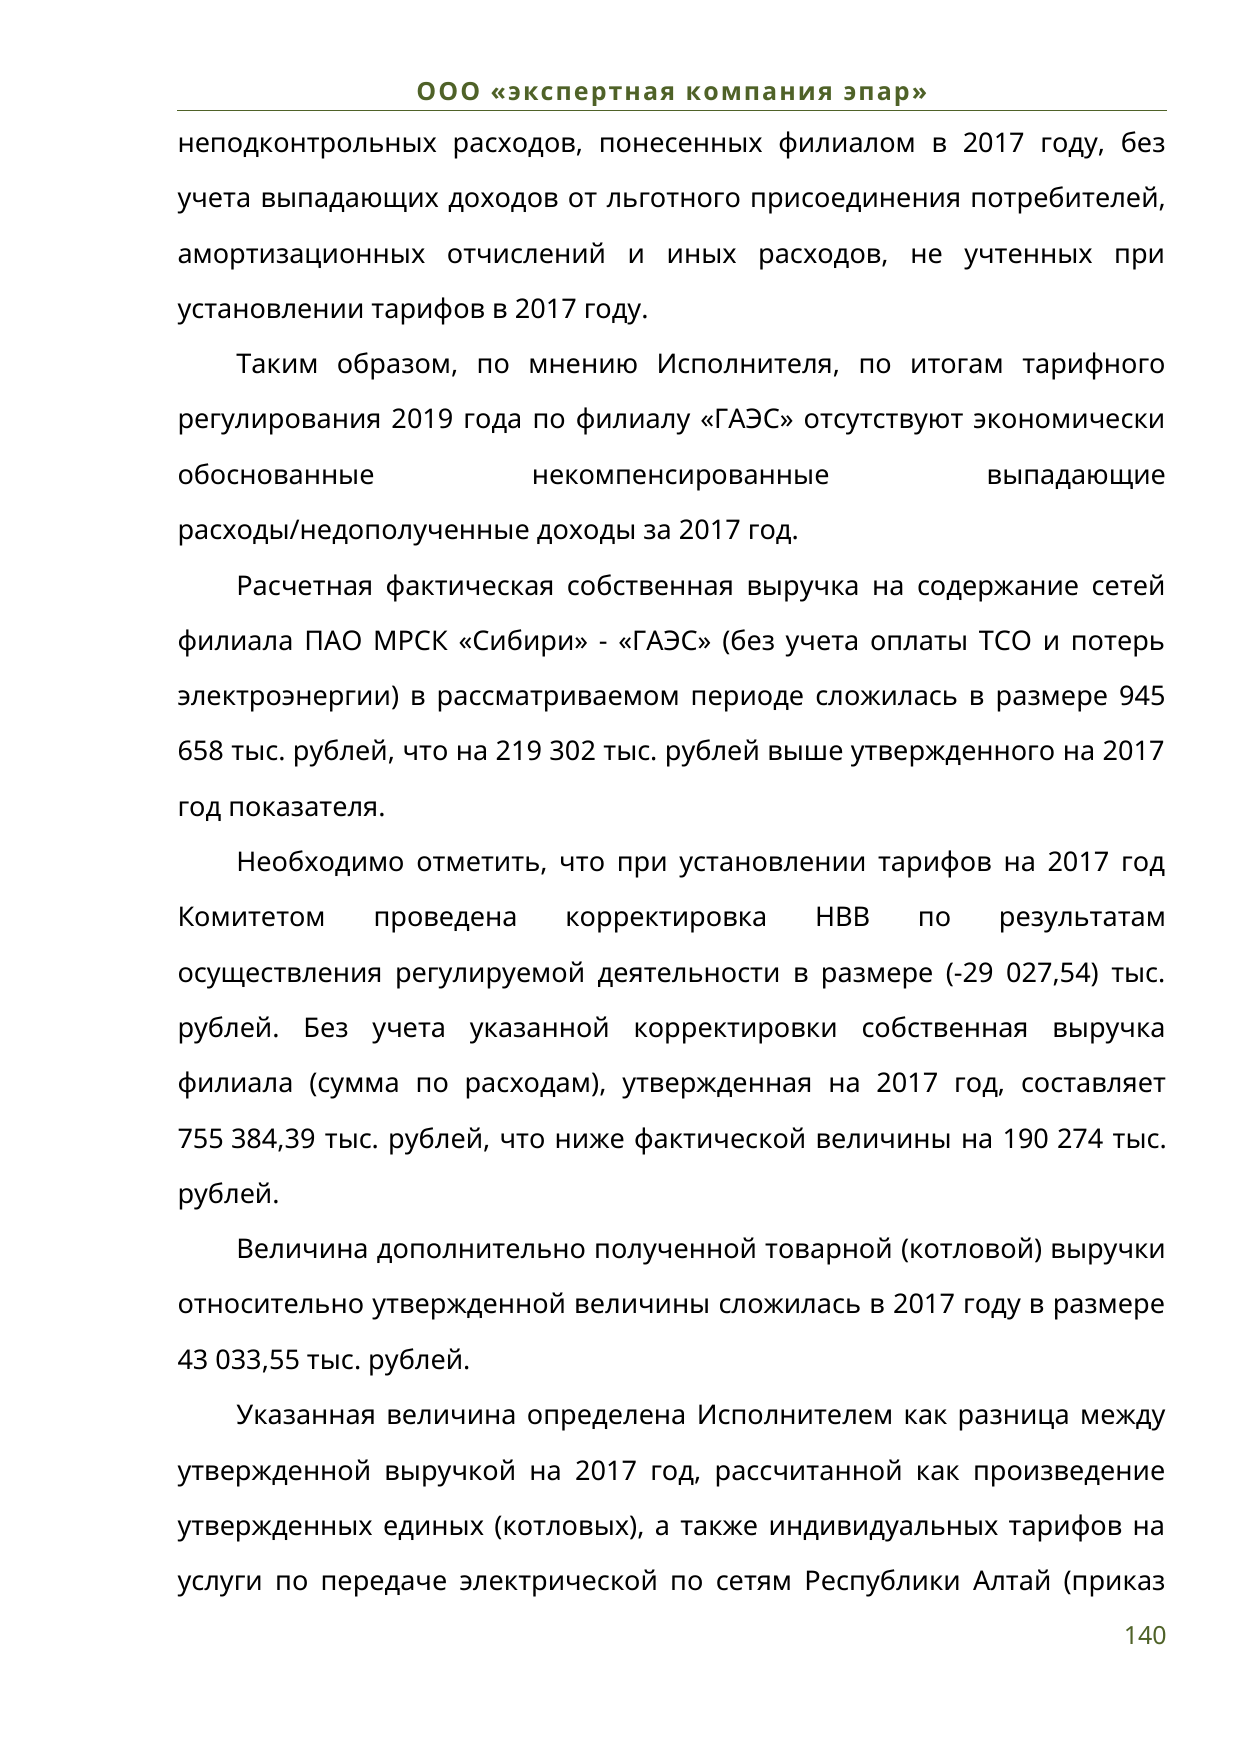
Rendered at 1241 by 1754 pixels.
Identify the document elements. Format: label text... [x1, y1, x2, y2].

text Расчетная фактическая собственная выручка на содержание сетей филиала ПАО МРСК «Сибири» - «ГАЭС» (без учета оплаты ТСО и потерь электроэнергии) в рассматриваемом периоде сложилась в размере 945 658 тыс. рублей, что на 219 302 тыс. рублей выше утвержденного на 2017 год показателя. [177, 566, 1167, 824]
text Таким образом, по мнению Исполнителя, по итогам тарифного регулирования 2019 года по филиалу «ГАЭС» отсутствуют экономически обоснованные некомпенсированные выпадающие расходы/недополученные доходы за 2017 год. [177, 345, 1167, 547]
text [177, 123, 1167, 326]
text Величина дополнительно полученной товарной (котловой) выручки относительно утвержденной величины сложилась в 2017 году в размере 43 033,55 тыс. рублей. [177, 1230, 1167, 1377]
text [177, 1396, 1167, 1598]
text Необходимо отметить, что при установлении тарифов на 2017 год Комитетом проведена корректировка НВВ по результатам осуществления регулируемой деятельности в размере (-29 027,54) тыс. рублей. Без учета указанной корректировки собственная выручка филиала (сумма по расходам), утвержденная на 2017 год, составляет 755 384,39 тыс. рублей, что ниже фактической величины на 190 274 тыс. рублей. [177, 842, 1167, 1211]
